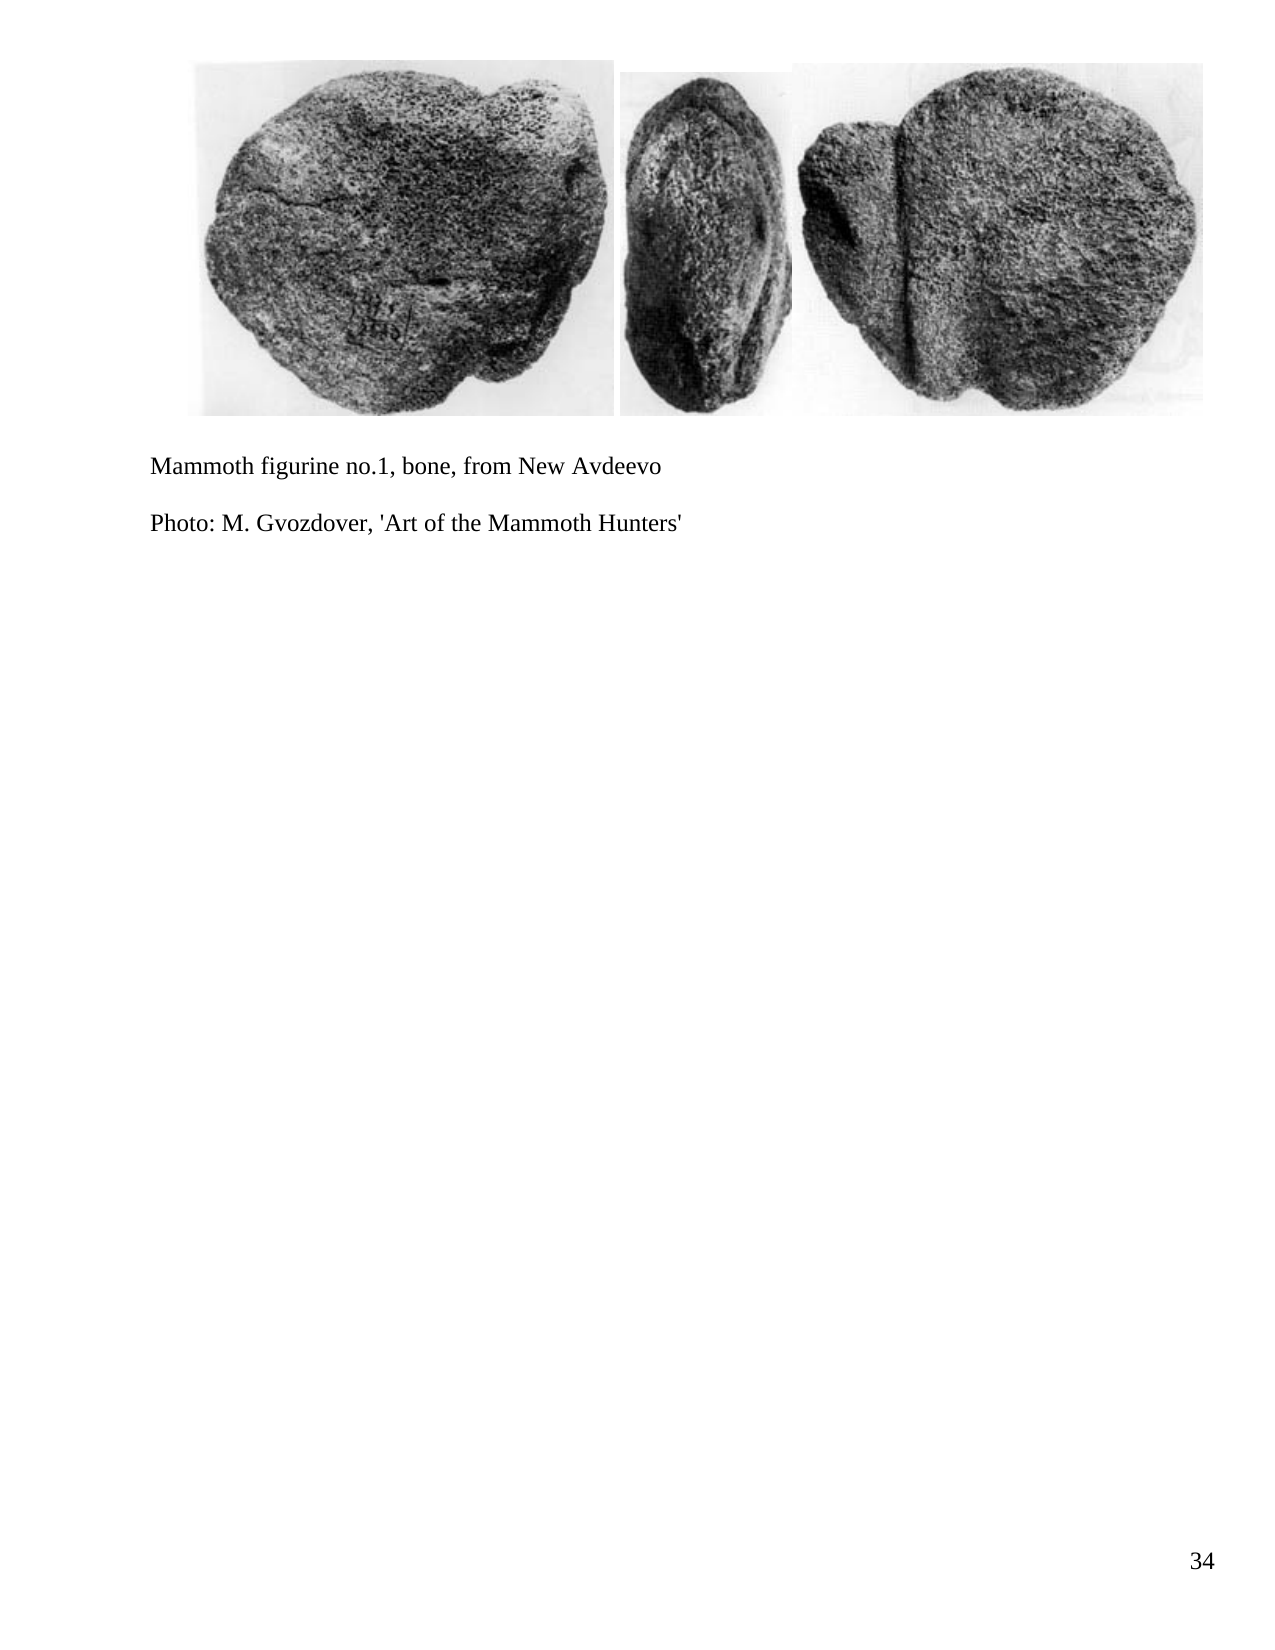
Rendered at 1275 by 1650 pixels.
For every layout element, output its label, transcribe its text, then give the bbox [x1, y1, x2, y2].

text Mammoth figurine no.1, bone, from New Avdeevo Photo: M. Gvozdover, 'Art of the Mammoth Hunters' [150, 451, 1215, 537]
picture [620, 63, 1203, 416]
picture [187, 60, 614, 416]
